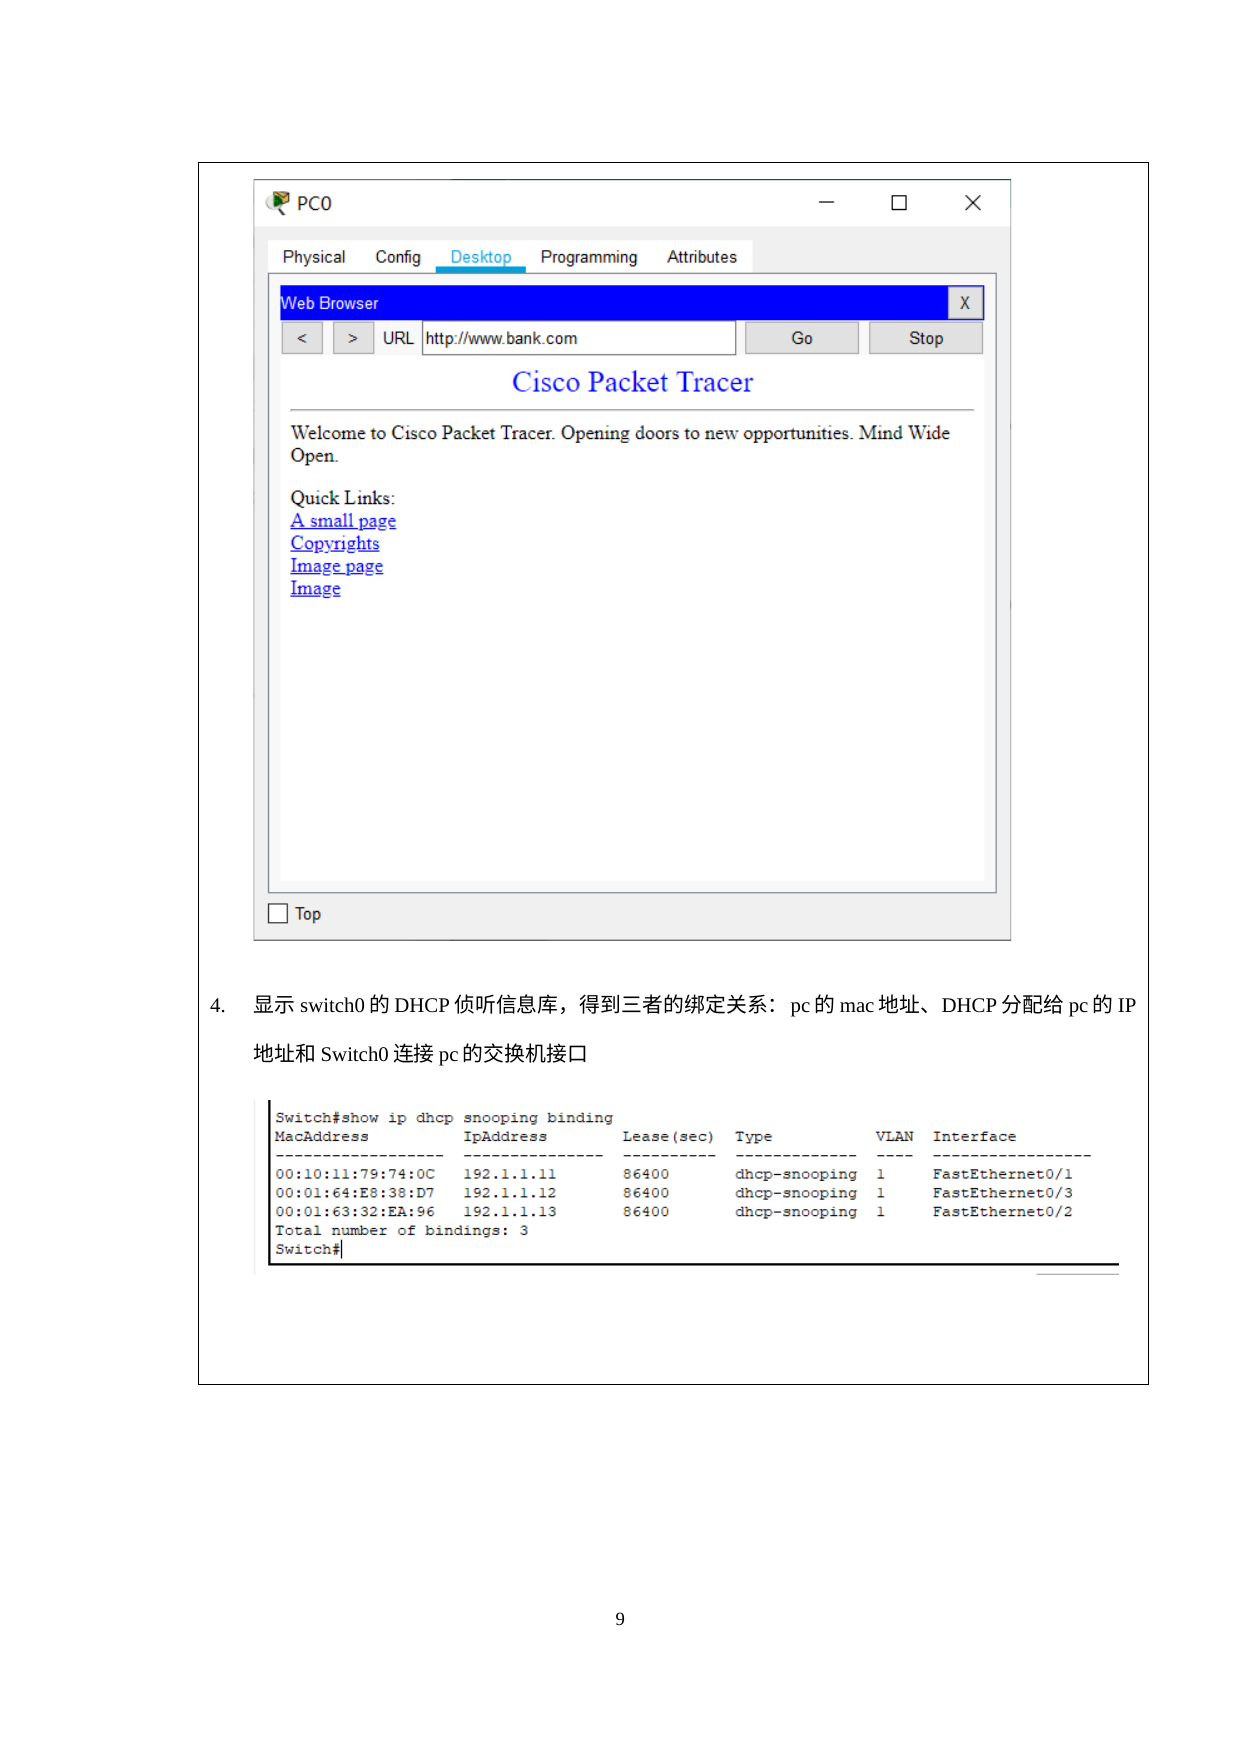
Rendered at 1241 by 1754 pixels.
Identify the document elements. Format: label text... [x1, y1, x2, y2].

picture [253, 1100, 1119, 1275]
table_cell 主要操作步骤及实验结果记录 使用第2.5节的拓扑图 启动交换机switch0防DHCP欺骗攻击的功能前，pc0很可能从伪造的DHCP服务器获取网络信息，如图。 在switch0 CLI下启动交换机防DHCP欺骗攻击的功能 再使用pc0、pc1、pc2通过DHCP获取网络信息，可从正确的DHCP处得到网络信息，DHCP地址为192.1.2.7 使用pc0访问www.bank.com域名，访问到正确的Web Server，如图 显示switch0的DHCP侦听信息库，得到三者的绑定关系：pc的mac地址、DHCP分配给pc的IP地址和Switch0连接pc的交换机接口 [199, 163, 1148, 1384]
picture [253, 179, 1012, 941]
